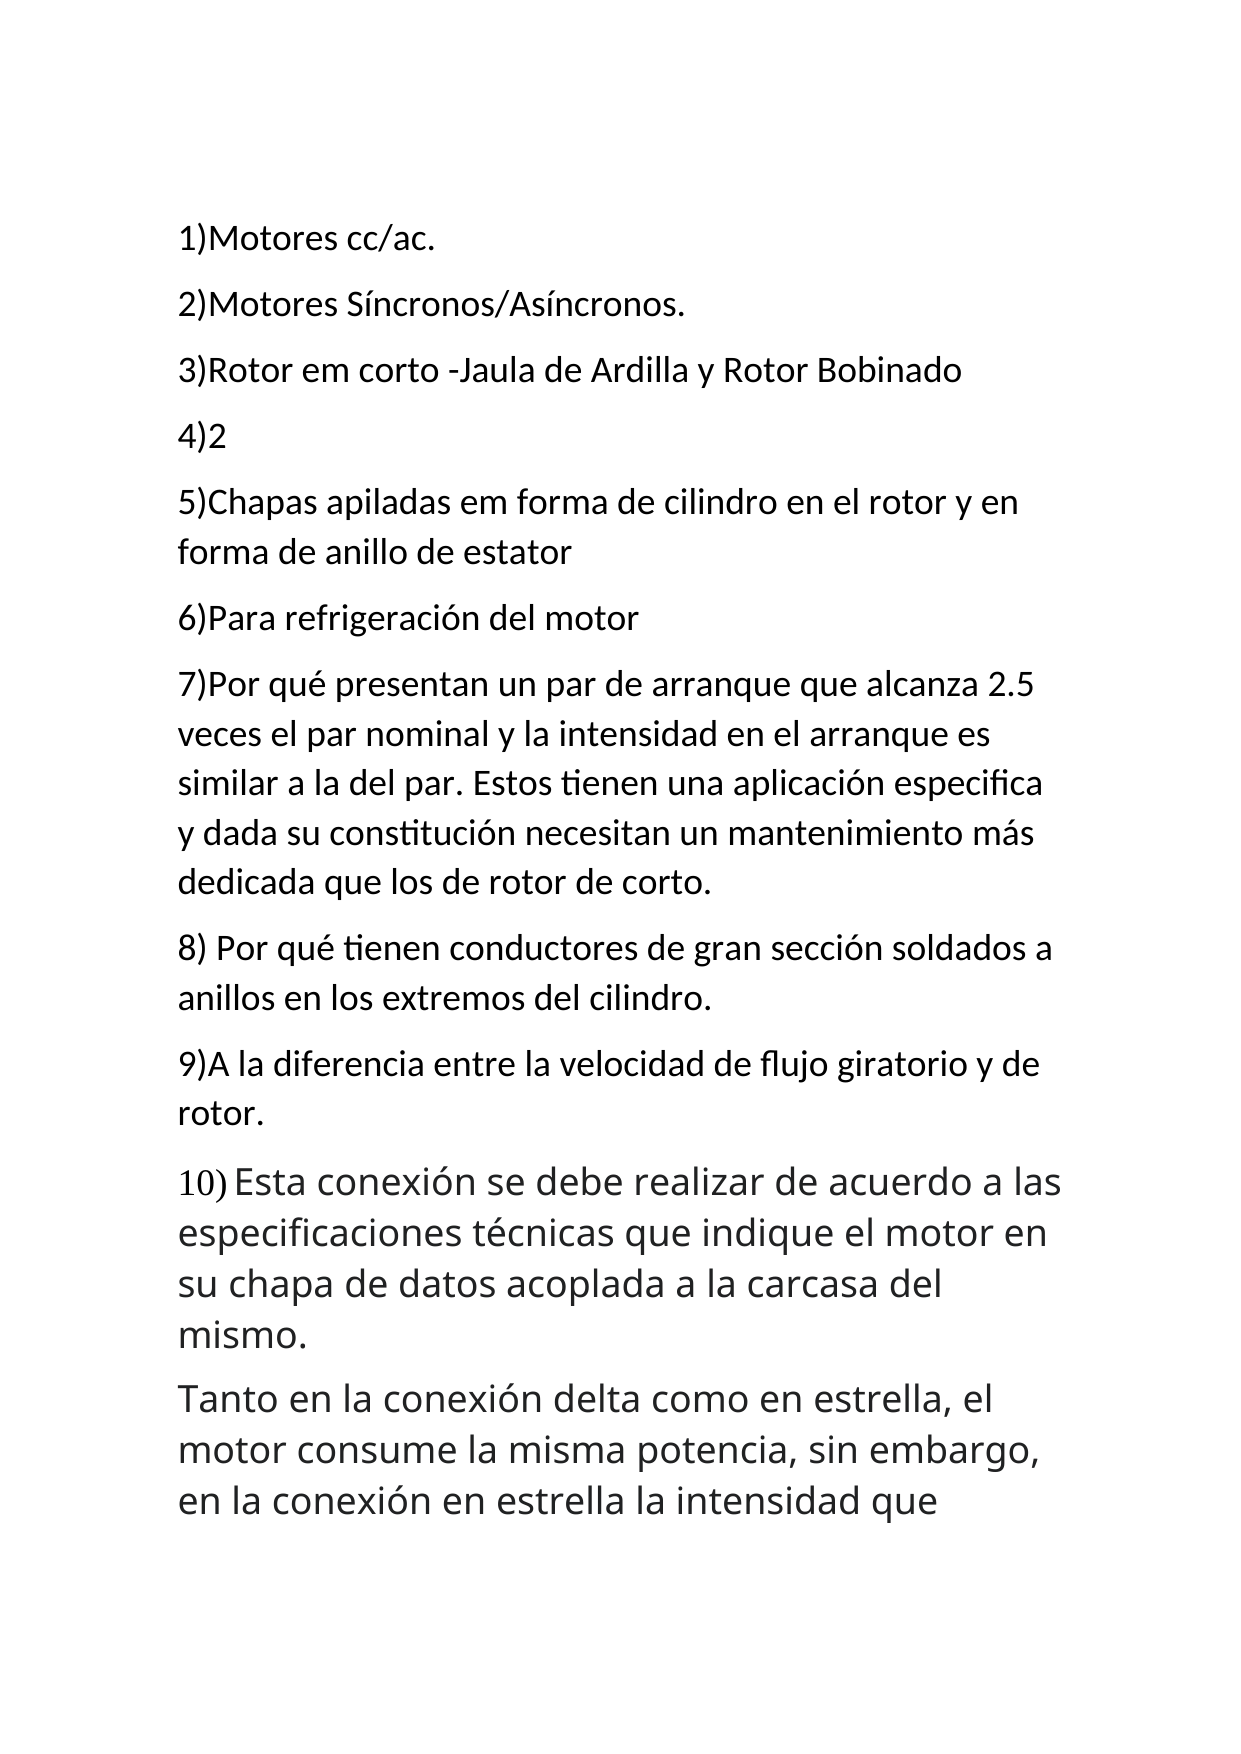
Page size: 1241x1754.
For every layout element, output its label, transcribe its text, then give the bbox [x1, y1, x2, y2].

text 2)Motores Síncronos/Asíncronos. [177, 280, 1063, 326]
text 10) Esta conexión se debe realizar de acuerdo a las especificaciones técnicas que indique el motor en su chapa de datos acoplada a la carcasa del mismo. [177, 1155, 1063, 1359]
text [177, 1372, 1063, 1525]
text 5)Chapas apiladas em forma de cilindro en el rotor y en forma de anillo de estator [177, 478, 1063, 574]
text 9)A la diferencia entre la velocidad de flujo giratorio y de rotor. [177, 1040, 1063, 1135]
text 1)Motores cc/ac. [177, 214, 1063, 259]
text 4)2 [177, 412, 1063, 458]
text 3)Rotor em corto -Jaula de Ardilla y Rotor Bobinado [177, 346, 1063, 392]
text 6)Para refrigeración del motor [177, 594, 1063, 640]
text 7)Por qué presentan un par de arranque que alcanza 2.5 veces el par nominal y la intensidad en el arranque es similar a la del par. Estos tienen una aplicación especifica y dada su constitución necesitan un mantenimiento más dedicada que los de rotor de corto. [177, 660, 1063, 904]
text 8) Por qué tienen conductores de gran sección soldados a anillos en los extremos del cilindro. [177, 924, 1063, 1019]
